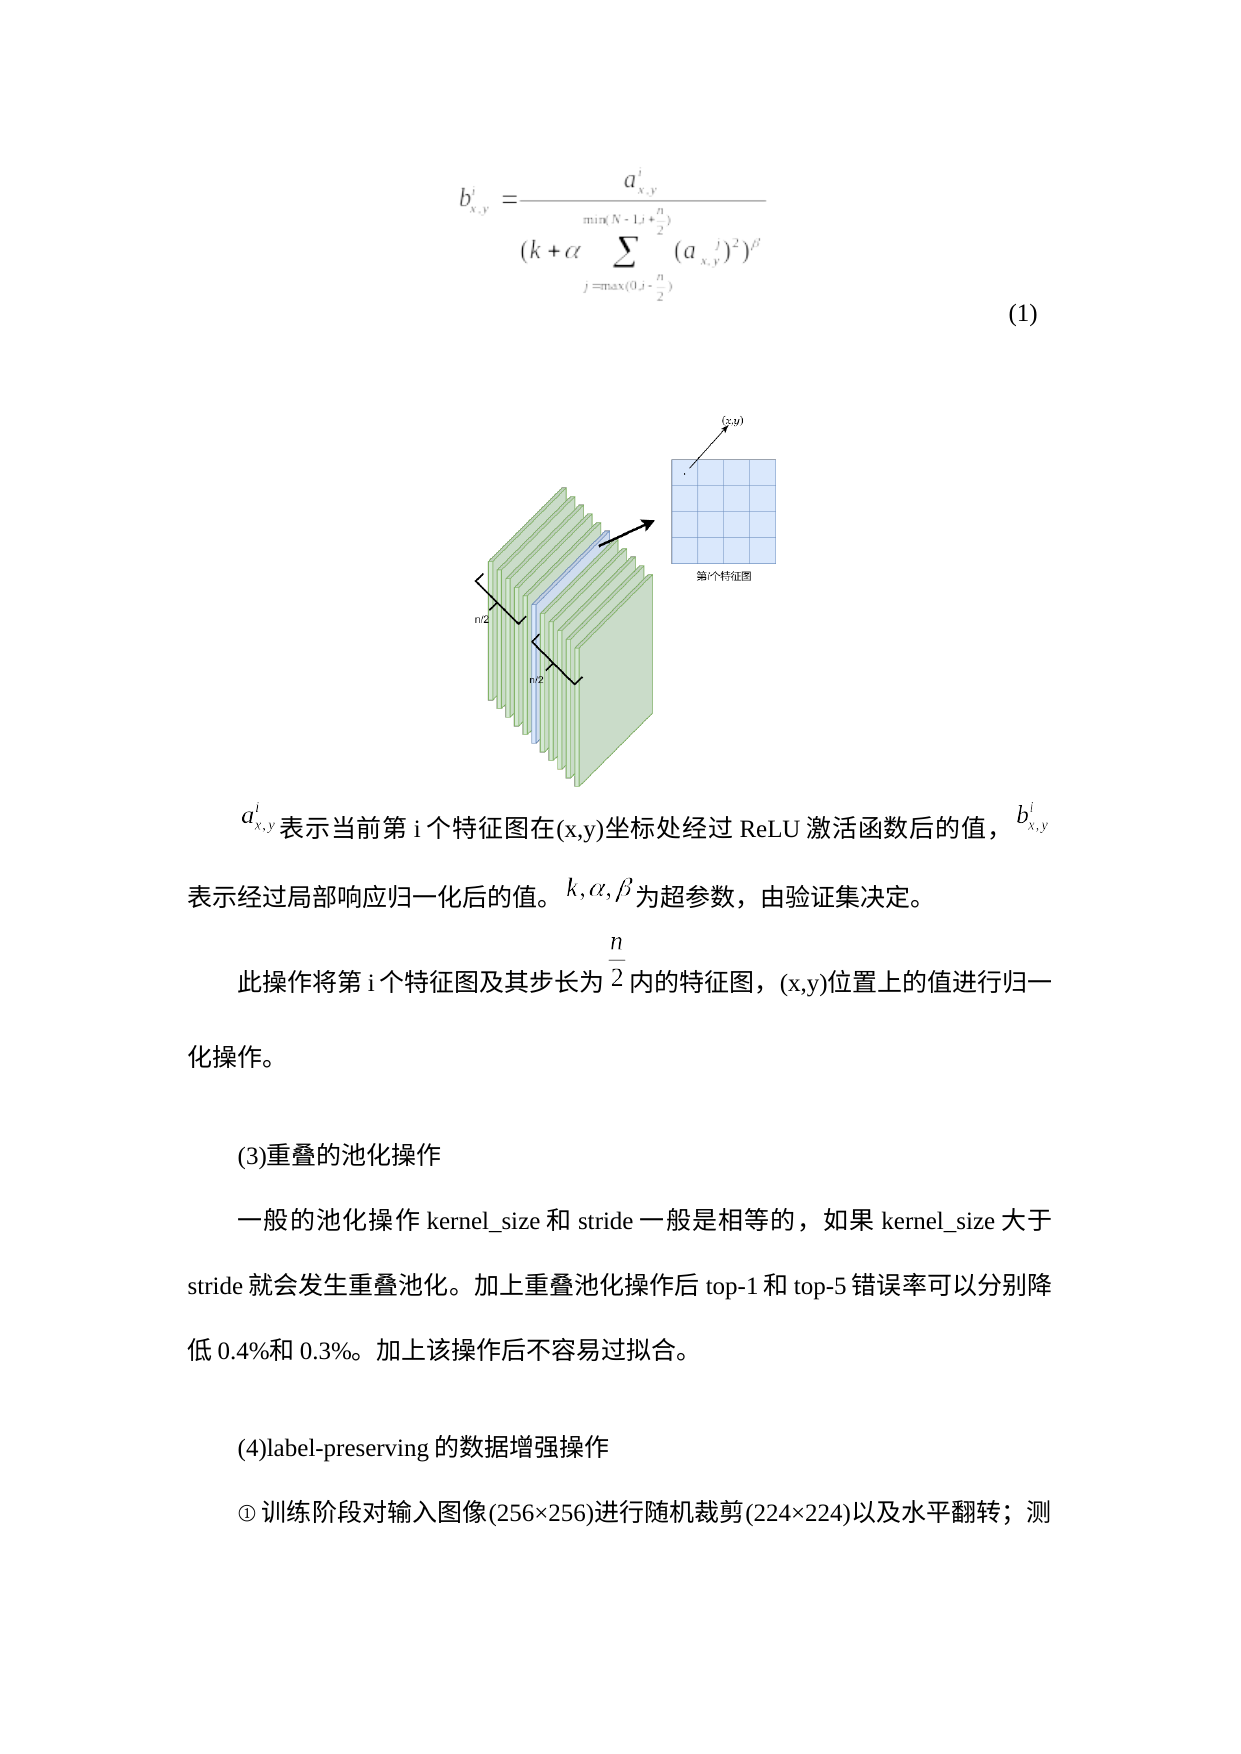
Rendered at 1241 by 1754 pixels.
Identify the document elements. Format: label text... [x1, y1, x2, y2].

text (4)label-preserving的数据增强操作 [187, 1413, 1053, 1478]
text (3)重叠的池化操作 [187, 1121, 1053, 1186]
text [187, 1478, 1053, 1543]
picture [464, 407, 776, 787]
text 此操作将第i个特征图及其步长为内的特征图，(x,y)位置上的值进行归一化操作。 [187, 926, 1053, 1088]
text 一般的池化操作kernel_size和stride一般是相等的，如果kernel_size大于stride就会发生重叠池化。加上重叠池化操作后top-1和top-5错误率可以分别降低0.4%和0.3%。加上该操作后不容易过拟合。 [187, 1186, 1053, 1381]
text (1) [187, 162, 1053, 357]
